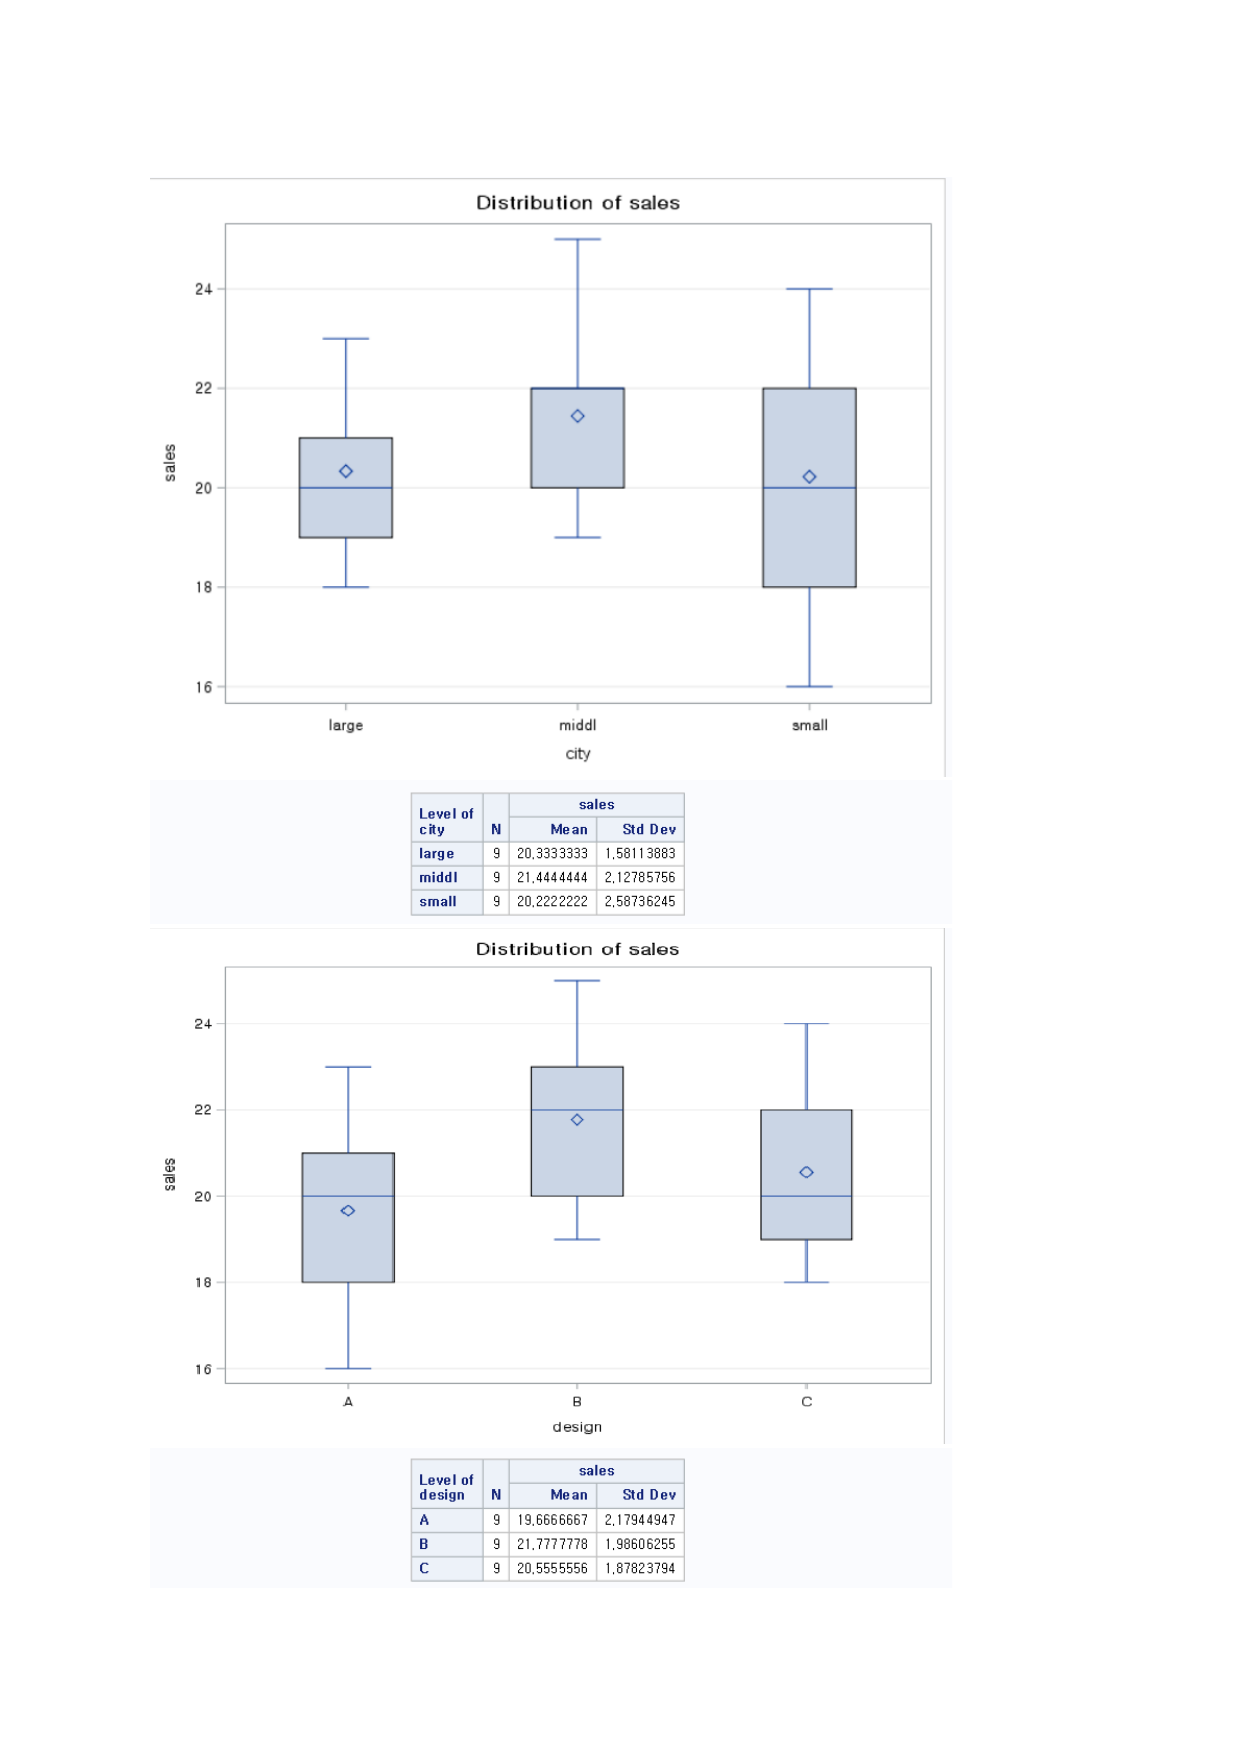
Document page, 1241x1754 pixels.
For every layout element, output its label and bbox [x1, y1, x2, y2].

picture [150, 928, 953, 1444]
picture [150, 1448, 953, 1588]
picture [150, 177, 953, 777]
picture [150, 780, 953, 924]
